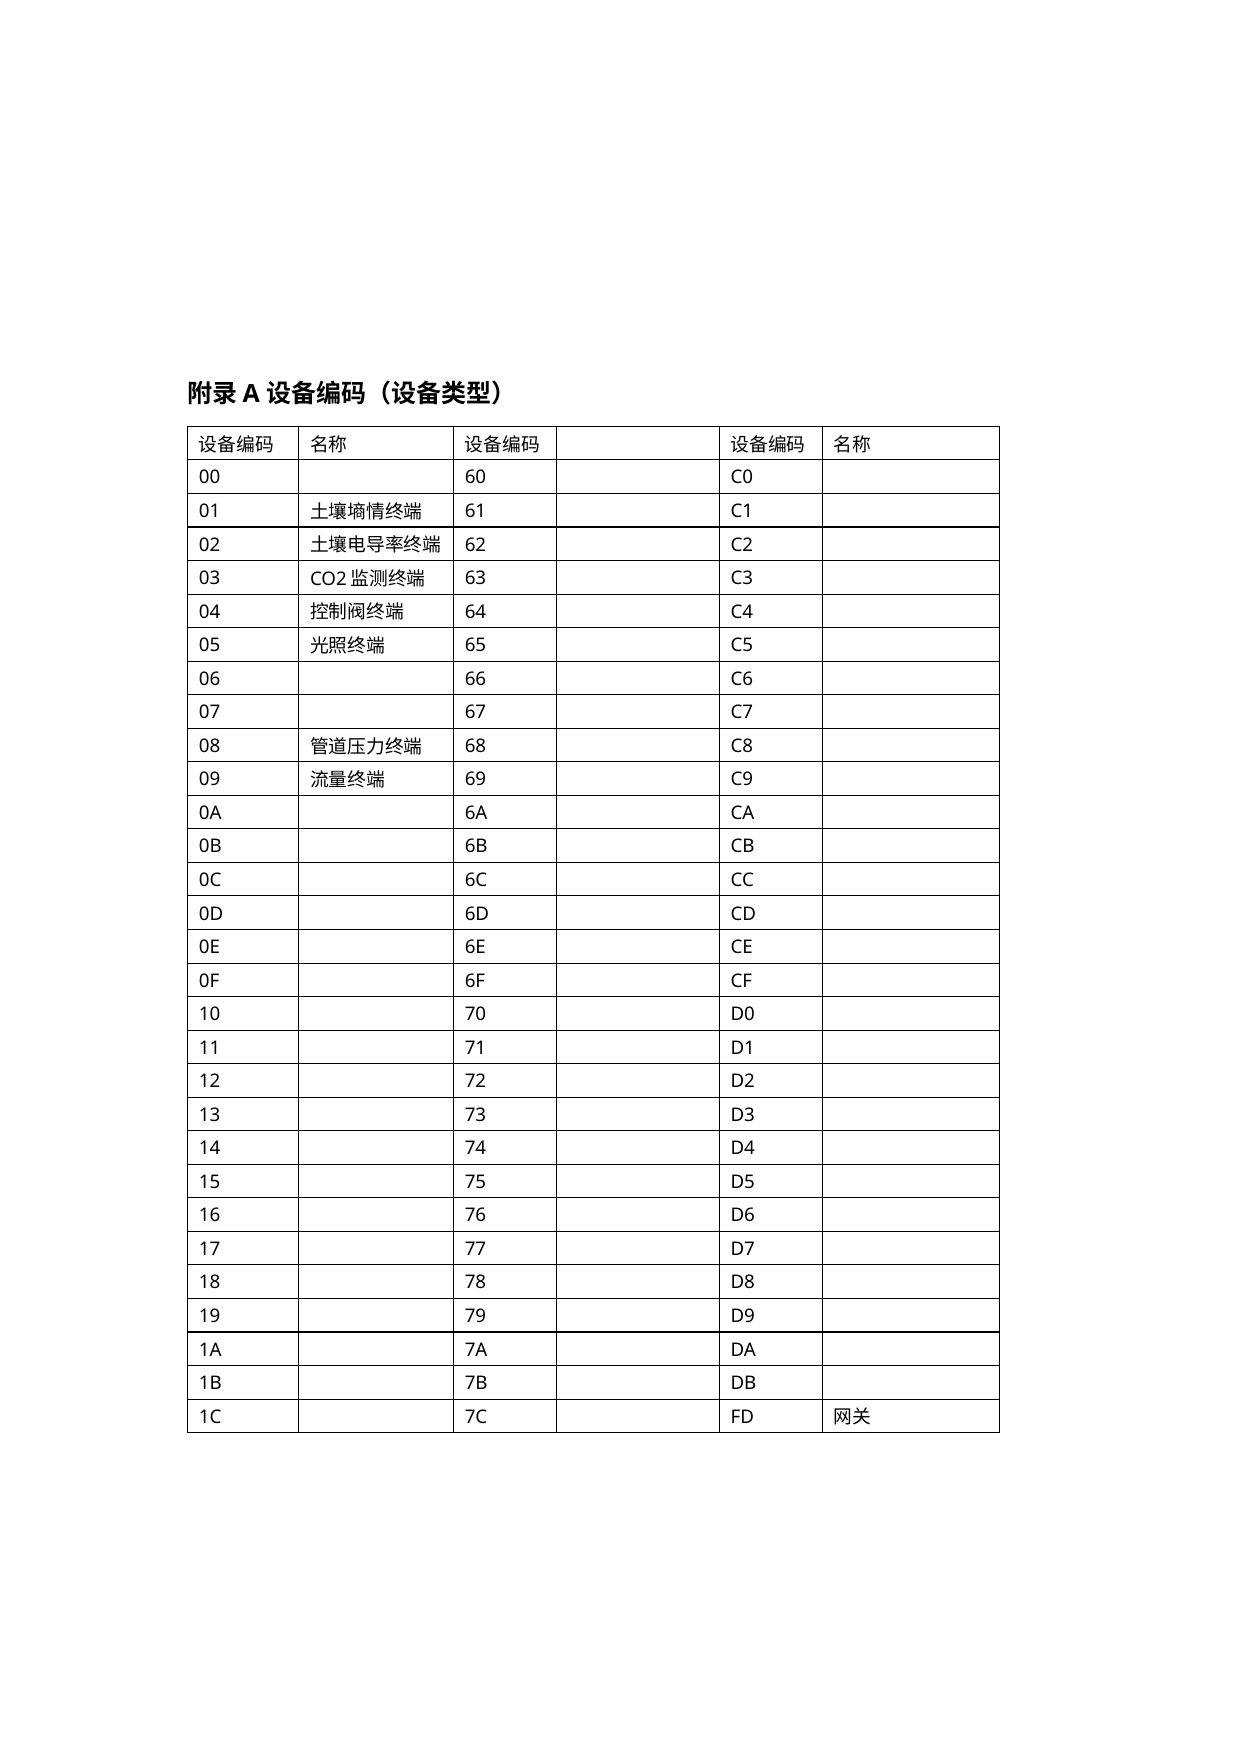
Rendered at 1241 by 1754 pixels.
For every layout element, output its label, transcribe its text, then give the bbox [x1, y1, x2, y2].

table_cell [299, 1333, 453, 1365]
table_cell 06 [188, 662, 298, 694]
table_cell [299, 1031, 453, 1063]
table_cell [823, 1165, 999, 1197]
table_cell CD [720, 896, 822, 929]
table_cell D2 [720, 1064, 822, 1097]
table_cell 75 [454, 1165, 556, 1197]
table_cell 78 [454, 1265, 556, 1298]
table_cell CC [720, 863, 822, 895]
table_cell [557, 1299, 719, 1331]
table_cell D8 [720, 1265, 822, 1298]
table_cell [557, 494, 719, 526]
table_cell D5 [720, 1165, 822, 1197]
table_cell 61 [454, 494, 556, 526]
table_cell CO2监测终端 [299, 561, 453, 593]
table_cell [823, 863, 999, 895]
table_cell [299, 896, 453, 929]
table_header [557, 427, 719, 459]
table_cell [299, 829, 453, 862]
table_cell 0B [188, 829, 298, 862]
table_cell [557, 997, 719, 1029]
table_cell 73 [454, 1098, 556, 1130]
table_cell [557, 528, 719, 560]
table_cell 6A [454, 796, 556, 828]
table_cell [299, 662, 453, 694]
table_header 设备编码 [720, 427, 822, 459]
table_cell [557, 1265, 719, 1298]
table_cell 62 [454, 528, 556, 560]
table_cell D6 [720, 1198, 822, 1231]
table_cell 16 [188, 1198, 298, 1231]
table_cell 13 [188, 1098, 298, 1130]
table_header 设备编码 [454, 427, 556, 459]
table_cell [557, 930, 719, 962]
table_cell 00 [188, 460, 298, 493]
table_cell [299, 1064, 453, 1097]
table_header 名称 [823, 427, 999, 459]
table_cell [299, 1198, 453, 1231]
table_cell [823, 595, 999, 627]
table_cell 6C [454, 863, 556, 895]
table_cell [299, 1299, 453, 1331]
table_cell 05 [188, 628, 298, 661]
table_cell FD [720, 1400, 822, 1432]
table_cell 74 [454, 1131, 556, 1164]
table_cell 网关 [823, 1400, 999, 1432]
table_cell C6 [720, 662, 822, 694]
table_cell [823, 896, 999, 929]
text 附录A 设备编码（设备类型） [187, 373, 1053, 409]
table_cell [823, 662, 999, 694]
table_cell CE [720, 930, 822, 962]
table_cell [823, 762, 999, 795]
table_cell [557, 561, 719, 593]
table_cell 79 [454, 1299, 556, 1331]
table_cell 02 [188, 528, 298, 560]
table_cell [299, 796, 453, 828]
table_cell [823, 829, 999, 862]
table_cell [299, 695, 453, 728]
table_cell C3 [720, 561, 822, 593]
table_cell [299, 460, 453, 493]
table_cell [557, 762, 719, 795]
table_cell 土壤电导率终端 [299, 528, 453, 560]
table_cell 07 [188, 695, 298, 728]
table_cell 10 [188, 997, 298, 1029]
table_cell [557, 460, 719, 493]
table_cell 6D [454, 896, 556, 929]
table_cell [299, 1232, 453, 1264]
table_cell 63 [454, 561, 556, 593]
table_cell [823, 1198, 999, 1231]
table_cell 0D [188, 896, 298, 929]
table_cell 71 [454, 1031, 556, 1063]
table_cell C5 [720, 628, 822, 661]
table_cell 11 [188, 1031, 298, 1063]
table_cell [823, 695, 999, 728]
table_cell C0 [720, 460, 822, 493]
table_cell [557, 1098, 719, 1130]
table_cell [557, 1333, 719, 1365]
table_cell [823, 729, 999, 761]
table_cell [557, 1031, 719, 1063]
table_cell C1 [720, 494, 822, 526]
table_cell 7A [454, 1333, 556, 1365]
table_cell [557, 729, 719, 761]
table_cell 60 [454, 460, 556, 493]
table_cell [557, 662, 719, 694]
table_cell C7 [720, 695, 822, 728]
table_cell [557, 964, 719, 996]
table_cell 01 [188, 494, 298, 526]
table_cell [299, 964, 453, 996]
table_cell 6F [454, 964, 556, 996]
table_cell [557, 595, 719, 627]
table_cell [299, 1265, 453, 1298]
table_cell 04 [188, 595, 298, 627]
table_cell [823, 1333, 999, 1365]
table_cell [823, 1232, 999, 1264]
table_cell [823, 997, 999, 1029]
table_cell 0F [188, 964, 298, 996]
table_cell [557, 796, 719, 828]
table_cell CB [720, 829, 822, 862]
table_cell 0E [188, 930, 298, 962]
table_cell 77 [454, 1232, 556, 1264]
table_cell 12 [188, 1064, 298, 1097]
table_cell 1A [188, 1333, 298, 1365]
table_cell [299, 1165, 453, 1197]
table_cell [823, 628, 999, 661]
table_cell 14 [188, 1131, 298, 1164]
table_cell [823, 1064, 999, 1097]
table_cell 08 [188, 729, 298, 761]
table_cell [557, 1400, 719, 1432]
table_cell 68 [454, 729, 556, 761]
table_cell [823, 460, 999, 493]
table_cell 管道压力终端 [299, 729, 453, 761]
table_cell [557, 1366, 719, 1398]
table_cell 09 [188, 762, 298, 795]
table_cell CA [720, 796, 822, 828]
table_cell [823, 528, 999, 560]
table_cell D9 [720, 1299, 822, 1331]
table_cell [299, 1366, 453, 1398]
table_cell 1B [188, 1366, 298, 1398]
table_cell 69 [454, 762, 556, 795]
table_cell [299, 1400, 453, 1432]
table_cell [557, 695, 719, 728]
table_cell [823, 1265, 999, 1298]
table_cell [823, 561, 999, 593]
table_cell [299, 1131, 453, 1164]
table_cell 76 [454, 1198, 556, 1231]
table_cell 流量终端 [299, 762, 453, 795]
table_cell [299, 997, 453, 1029]
table_cell C9 [720, 762, 822, 795]
table_cell [557, 1232, 719, 1264]
table_cell 66 [454, 662, 556, 694]
table_cell 7B [454, 1366, 556, 1398]
table_cell 17 [188, 1232, 298, 1264]
table_cell [823, 494, 999, 526]
table_cell [299, 863, 453, 895]
table_cell [299, 930, 453, 962]
table_cell 土壤墒情终端 [299, 494, 453, 526]
table_cell [823, 930, 999, 962]
table_cell [557, 1064, 719, 1097]
table_cell D1 [720, 1031, 822, 1063]
table_cell D3 [720, 1098, 822, 1130]
table_header 名称 [299, 427, 453, 459]
table_cell 1C [188, 1400, 298, 1432]
table_cell [823, 796, 999, 828]
table_cell [557, 628, 719, 661]
table_cell [823, 1366, 999, 1398]
table_cell [557, 829, 719, 862]
table_cell 0C [188, 863, 298, 895]
table_header 设备编码 [188, 427, 298, 459]
table_cell D4 [720, 1131, 822, 1164]
table_cell 控制阀终端 [299, 595, 453, 627]
table_cell 65 [454, 628, 556, 661]
table_cell 光照终端 [299, 628, 453, 661]
table_cell [557, 863, 719, 895]
table_cell D7 [720, 1232, 822, 1264]
table_cell 18 [188, 1265, 298, 1298]
table_cell 6E [454, 930, 556, 962]
table_cell DA [720, 1333, 822, 1365]
table_cell D0 [720, 997, 822, 1029]
table_cell 64 [454, 595, 556, 627]
table_cell 19 [188, 1299, 298, 1331]
table_cell 15 [188, 1165, 298, 1197]
table_cell [823, 1098, 999, 1130]
table_cell 0A [188, 796, 298, 828]
table_cell [299, 1098, 453, 1130]
table_cell [557, 1165, 719, 1197]
table_cell 03 [188, 561, 298, 593]
table_cell [823, 1131, 999, 1164]
table_cell [557, 1131, 719, 1164]
table_cell [823, 1031, 999, 1063]
table_cell 6B [454, 829, 556, 862]
table_cell C8 [720, 729, 822, 761]
table_cell 72 [454, 1064, 556, 1097]
table_cell 67 [454, 695, 556, 728]
table_cell [823, 964, 999, 996]
table_cell DB [720, 1366, 822, 1398]
table_cell CF [720, 964, 822, 996]
table_cell [557, 1198, 719, 1231]
table_cell [823, 1299, 999, 1331]
table_cell C4 [720, 595, 822, 627]
table_cell 7C [454, 1400, 556, 1432]
table_cell [557, 896, 719, 929]
table_cell C2 [720, 528, 822, 560]
table_cell 70 [454, 997, 556, 1029]
